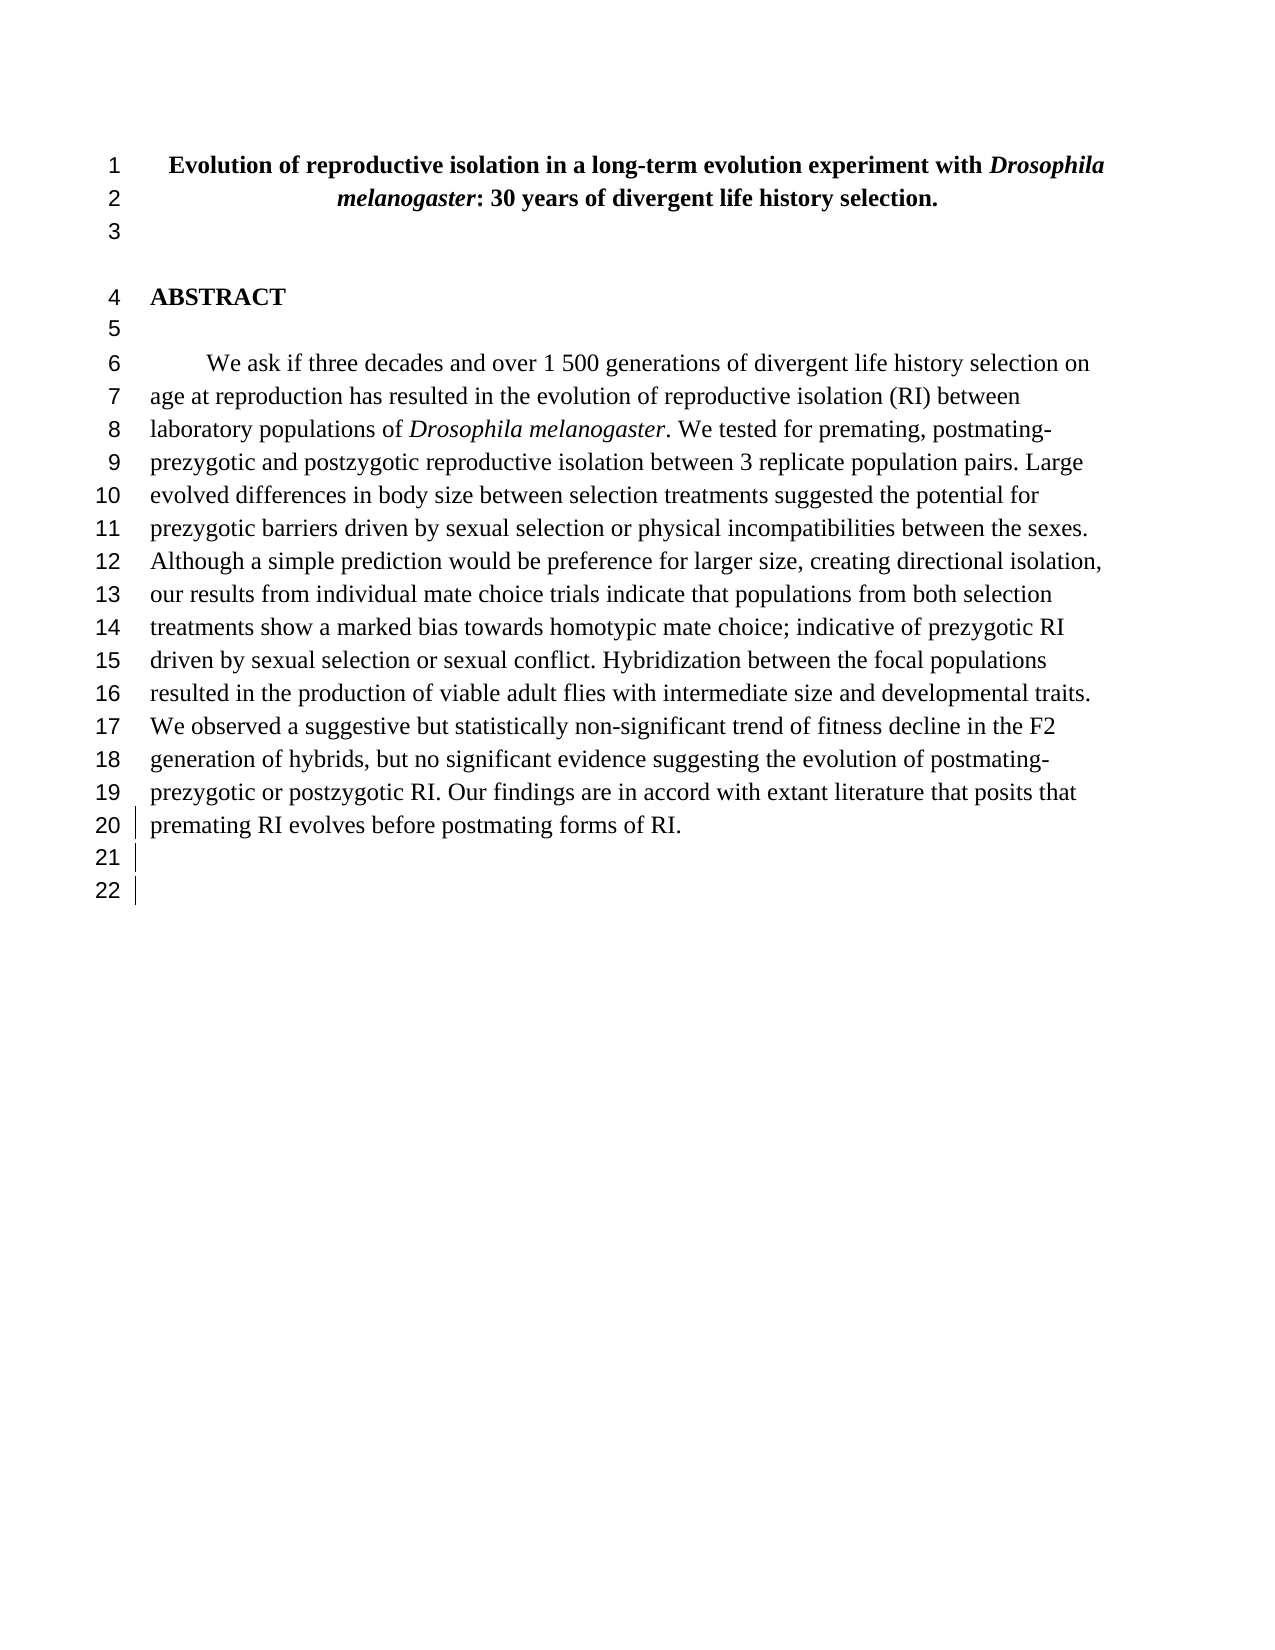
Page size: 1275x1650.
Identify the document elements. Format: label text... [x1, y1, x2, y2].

text Evolution of reproductive isolation in a long-term evolution experiment with Drosophila melanogaster: 30 years of divergent life history selection. [150, 150, 1125, 212]
text ABSTRACT [150, 282, 1125, 311]
text We ask if three decades and over 1 500 generations of divergent life history selection on age at reproduction has resulted in the evolution of reproductive isolation (RI) between laboratory populations of Drosophila melanogaster. We tested for premating, postmating-prezygotic and postzygotic reproductive isolation between 3 replicate population pairs. Large evolved differences in body size between selection treatments suggested the potential for prezygotic barriers driven by sexual selection or physical incompatibilities between the sexes. Although a simple prediction would be preference for larger size, creating directional isolation, our results from individual mate choice trials indicate that populations from both selection treatments show a marked bias towards homotypic mate choice; indicative of prezygotic RI driven by sexual selection or sexual conflict. Hybridization between the focal populations resulted in the production of viable adult flies with intermediate size and developmental traits. We observed a suggestive but statistically non-significant trend of fitness decline in the F2 generation of hybrids, but no significant evidence suggesting the evolution of postmating-prezygotic or postzygotic RI. Our findings are in accord with extant literature that posits that premating RI evolves before postmating forms of RI. [150, 348, 1125, 839]
